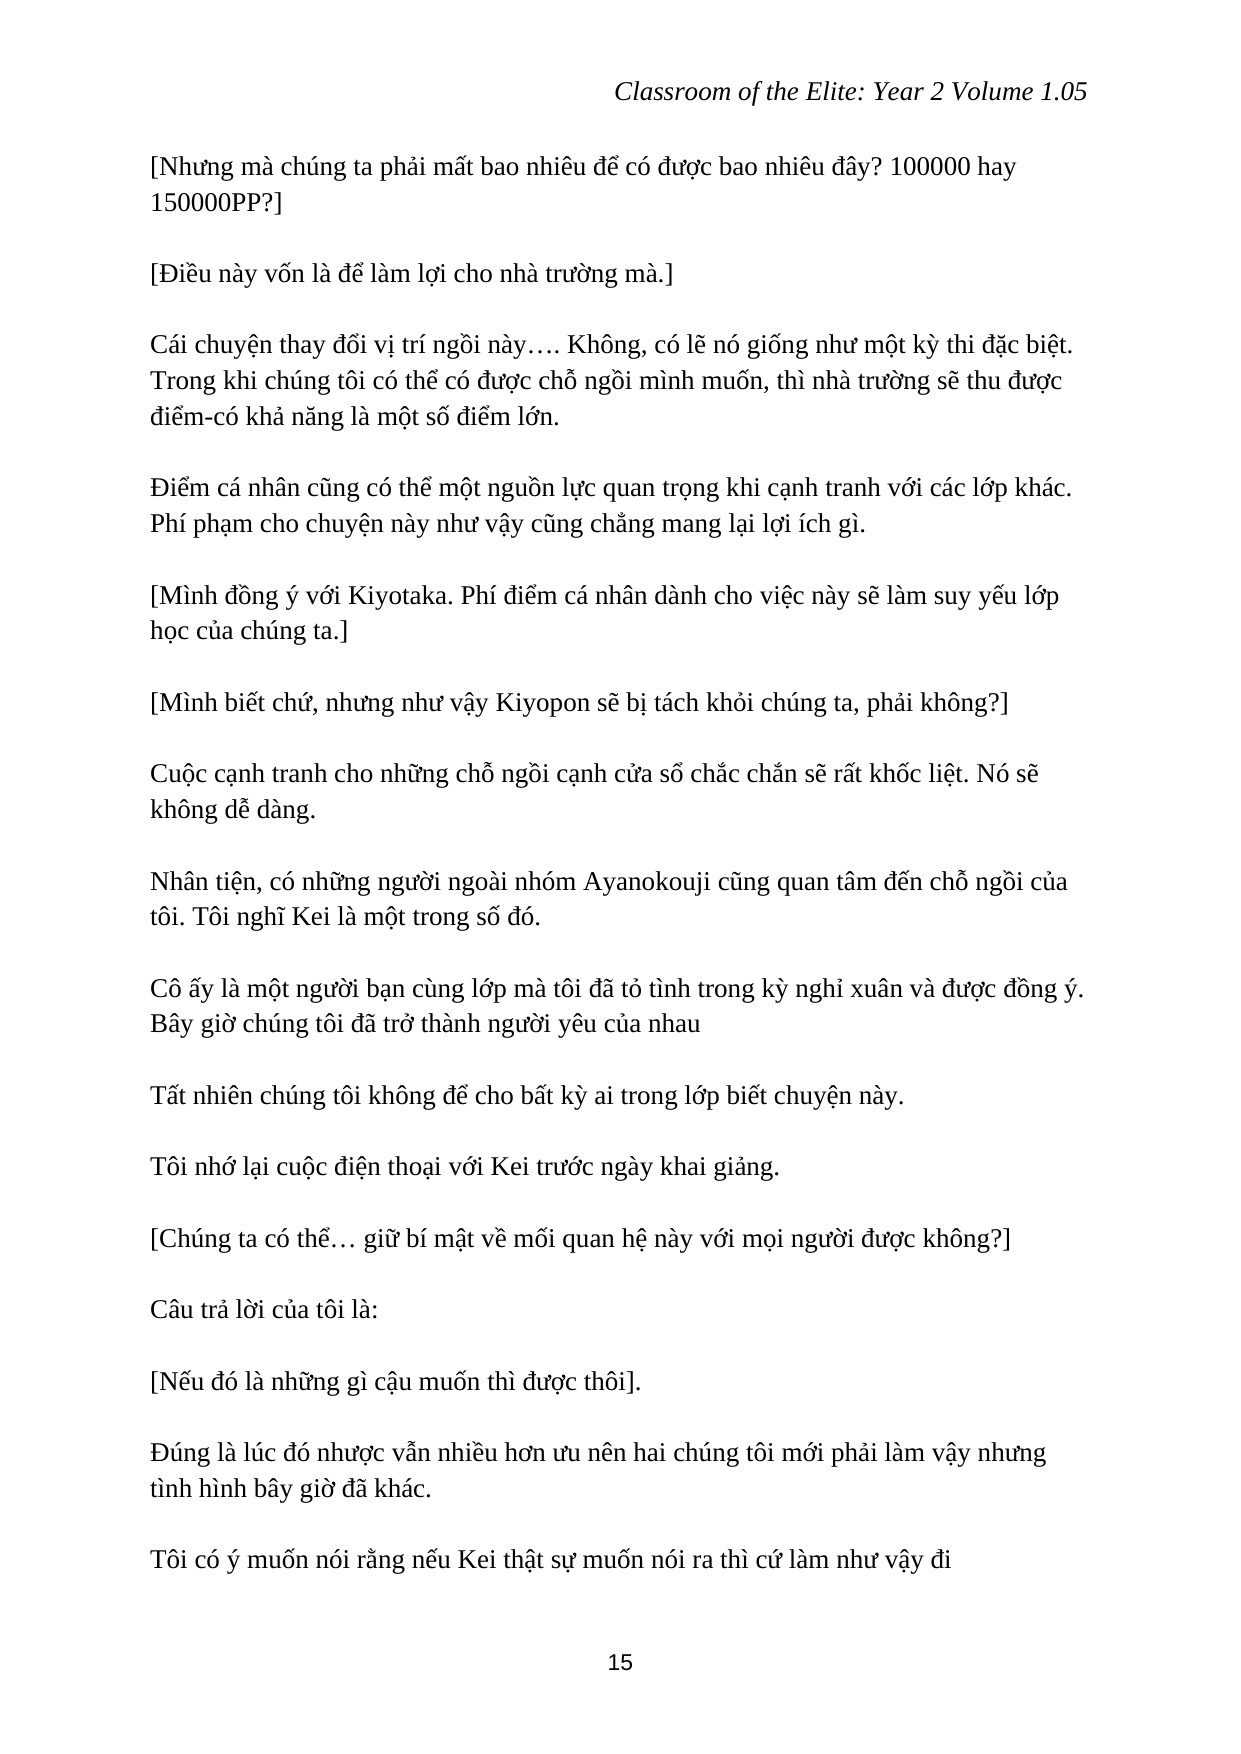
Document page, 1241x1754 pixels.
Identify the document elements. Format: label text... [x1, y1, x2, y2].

text Điểm cá nhân cũng có thể một nguồn lực quan trọng khi cạnh tranh với các lớp khác. Phí phạm cho chuyện này như vậy cũng chẳng mang lại lợi ích gì. [150, 472, 1090, 538]
text [Mình biết chứ, nhưng như vậy Kiyopon sẽ bị tách khỏi chúng ta, phải không?] [150, 686, 1090, 717]
text Tôi nhớ lại cuộc điện thoại với Kei trước ngày khai giảng. [150, 1150, 1090, 1182]
text [Nhưng mà chúng ta phải mất bao nhiêu để có được bao nhiêu đây? 100000 hay 150000PP?] [150, 150, 1090, 217]
text [Mình đồng ý với Kiyotaka. Phí điểm cá nhân dành cho việc này sẽ làm suy yếu lớp học của chúng ta.] [150, 579, 1090, 646]
text Nhân tiện, có những người ngoài nhóm Ayanokouji cũng quan tâm đến chỗ ngồi của tôi. Tôi nghĩ Kei là một trong số đó. [150, 864, 1090, 931]
text [Chúng ta có thể… giữ bí mật về mối quan hệ này với mọi người được không?] [150, 1222, 1090, 1253]
text Đúng là lúc đó nhược vẫn nhiều hơn ưu nên hai chúng tôi mới phải làm vậy nhưng tình hình bây giờ đã khác. [150, 1436, 1090, 1503]
text Tôi có ý muốn nói rằng nếu Kei thật sự muốn nói ra thì cứ làm như vậy đi [150, 1543, 1090, 1574]
text Cái chuyện thay đổi vị trí ngồi này…. Không, có lẽ nó giống như một kỳ thi đặc biệt. Trong khi chúng tôi có thể có được chỗ ngồi mình muốn, thì nhà trường sẽ thu được điểm-có khả năng là một số điểm lớn. [150, 329, 1090, 431]
text [Nếu đó là những gì cậu muốn thì được thôi]. [150, 1365, 1090, 1396]
text [Điều này vốn là để làm lợi cho nhà trường mà.] [150, 257, 1090, 288]
text Tất nhiên chúng tôi không để cho bất kỳ ai trong lớp biết chuyện này. [150, 1079, 1090, 1110]
text Câu trả lời của tôi là: [150, 1293, 1090, 1324]
text Cuộc cạnh tranh cho những chỗ ngồi cạnh cửa sổ chắc chắn sẽ rất khốc liệt. Nó sẽ không dễ dàng. [150, 757, 1090, 824]
text Cô ấy là một người bạn cùng lớp mà tôi đã tỏ tình trong kỳ nghỉ xuân và được đồng ý. Bây giờ chúng tôi đã trở thành người yêu của nhau [150, 972, 1090, 1039]
